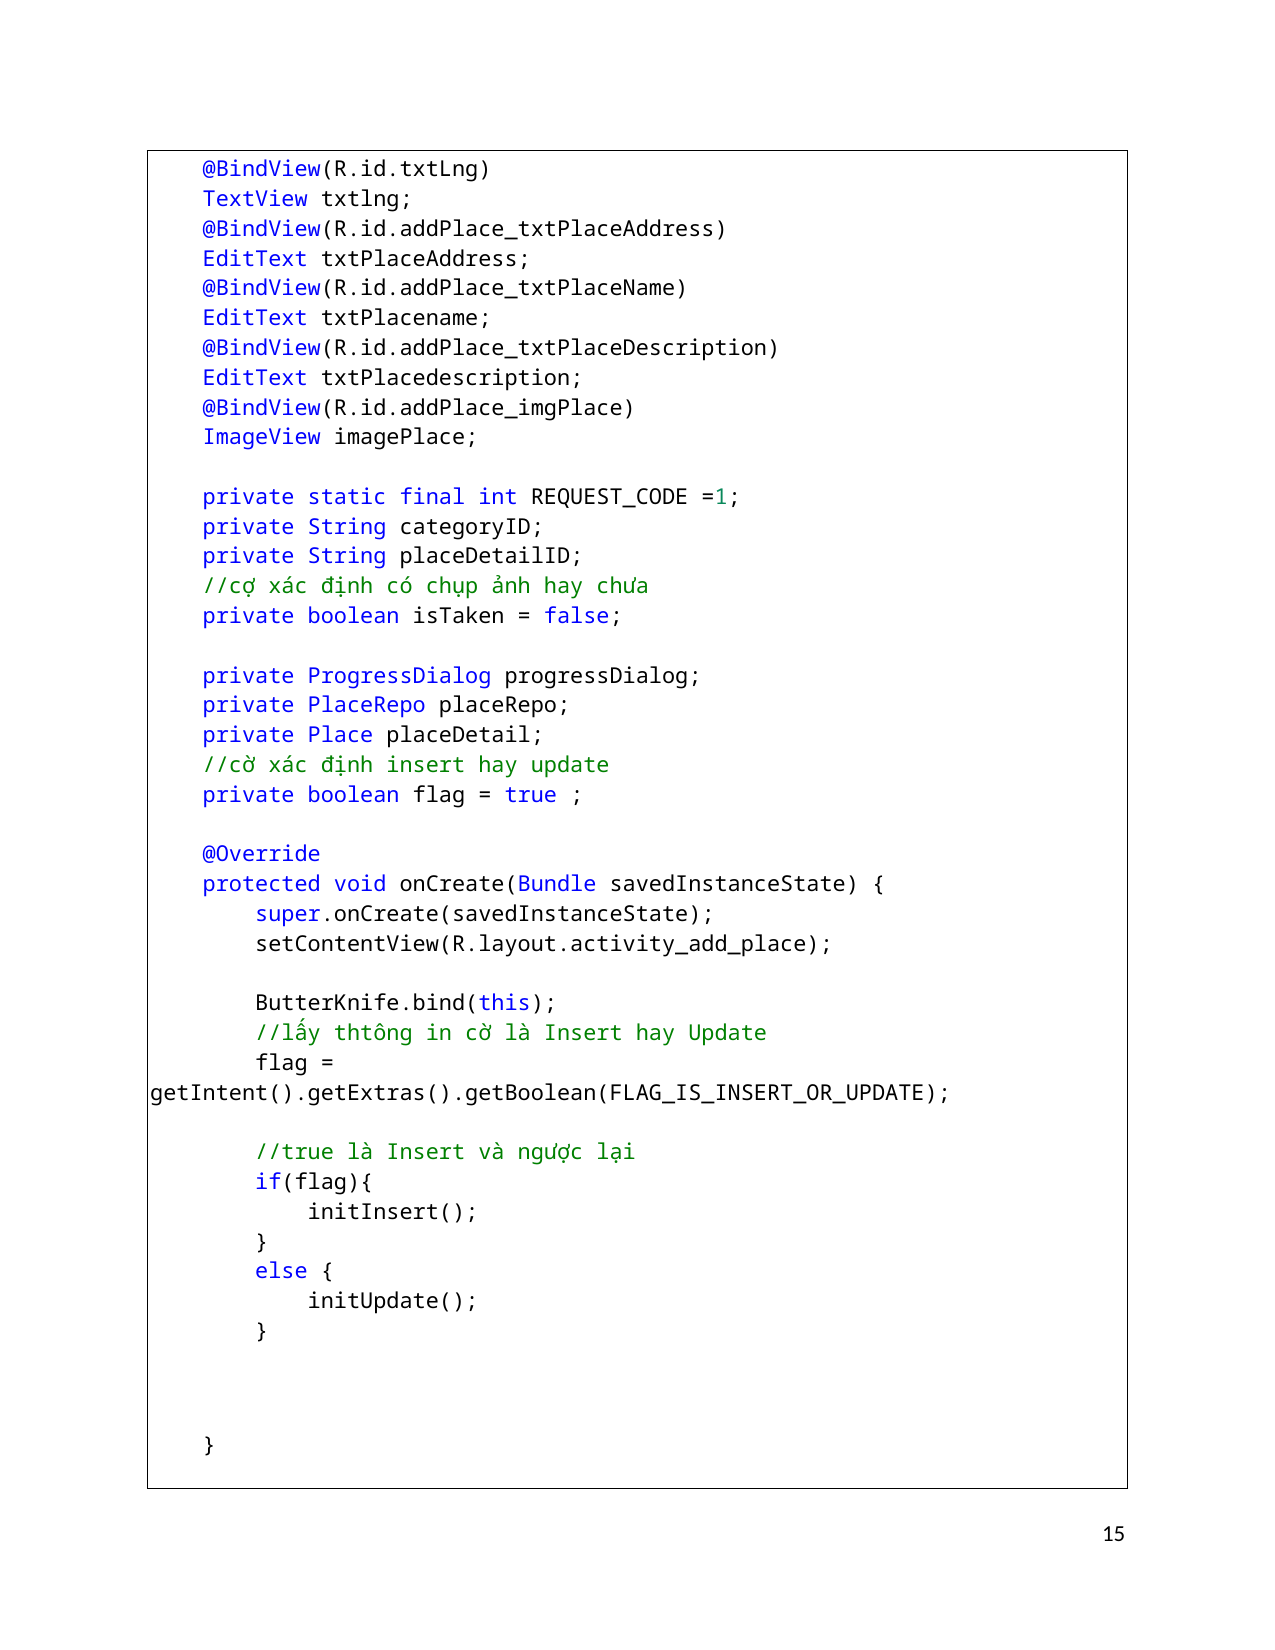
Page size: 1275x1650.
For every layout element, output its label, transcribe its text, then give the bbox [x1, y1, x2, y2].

text ImageView imagePlace; [150, 421, 1125, 451]
text EditText txtPlaceAddress; [150, 242, 1125, 272]
text super.onCreate(savedInstanceState); [150, 898, 1125, 928]
text private ProgressDialog progressDialog; [150, 659, 1125, 689]
text //cợ xác định có chụp ảnh hay chưa [150, 570, 1125, 600]
text initInsert(); [150, 1196, 1125, 1226]
text //cờ xác định insert hay update [150, 749, 1125, 779]
text @BindView(R.id.addPlace_imgPlace) [150, 391, 1125, 421]
text @BindView(R.id.txtLng) [148, 151, 1127, 183]
text initUpdate(); [150, 1285, 1125, 1315]
text flag = getIntent().getExtras().getBoolean(FLAG_IS_INSERT_OR_UPDATE); [150, 1047, 1125, 1106]
text private boolean isTaken = false; [150, 600, 1125, 630]
text ButterKnife.bind(this); [150, 987, 1125, 1017]
text private String placeDetailID; [150, 540, 1125, 570]
text protected void onCreate(Bundle savedInstanceState) { [150, 868, 1125, 898]
text EditText txtPlacename; [150, 302, 1125, 332]
text if(flag){ [150, 1166, 1125, 1196]
text } [150, 1226, 1125, 1255]
text private boolean flag = true ; [150, 779, 1125, 808]
text @BindView(R.id.addPlace_txtPlaceDescription) [150, 332, 1125, 362]
text else { [150, 1255, 1125, 1285]
text //lấy thtông in cờ là Insert hay Update [150, 1017, 1125, 1047]
text } [150, 1315, 1125, 1345]
text @BindView(R.id.addPlace_txtPlaceAddress) [150, 213, 1125, 242]
text private PlaceRepo placeRepo; [150, 689, 1125, 719]
text } [148, 1426, 1127, 1459]
text //true là Insert và ngược lại [150, 1136, 1125, 1166]
text EditText txtPlacedescription; [150, 362, 1125, 391]
text @Override [150, 838, 1125, 868]
text private String categoryID; [150, 511, 1125, 540]
text TextView txtlng; [150, 183, 1125, 213]
text private Place placeDetail; [150, 719, 1125, 749]
text private static final int REQUEST_CODE =1; [150, 481, 1125, 511]
text setContentView(R.layout.activity_add_place); [150, 928, 1125, 957]
text @BindView(R.id.addPlace_txtPlaceName) [150, 272, 1125, 302]
